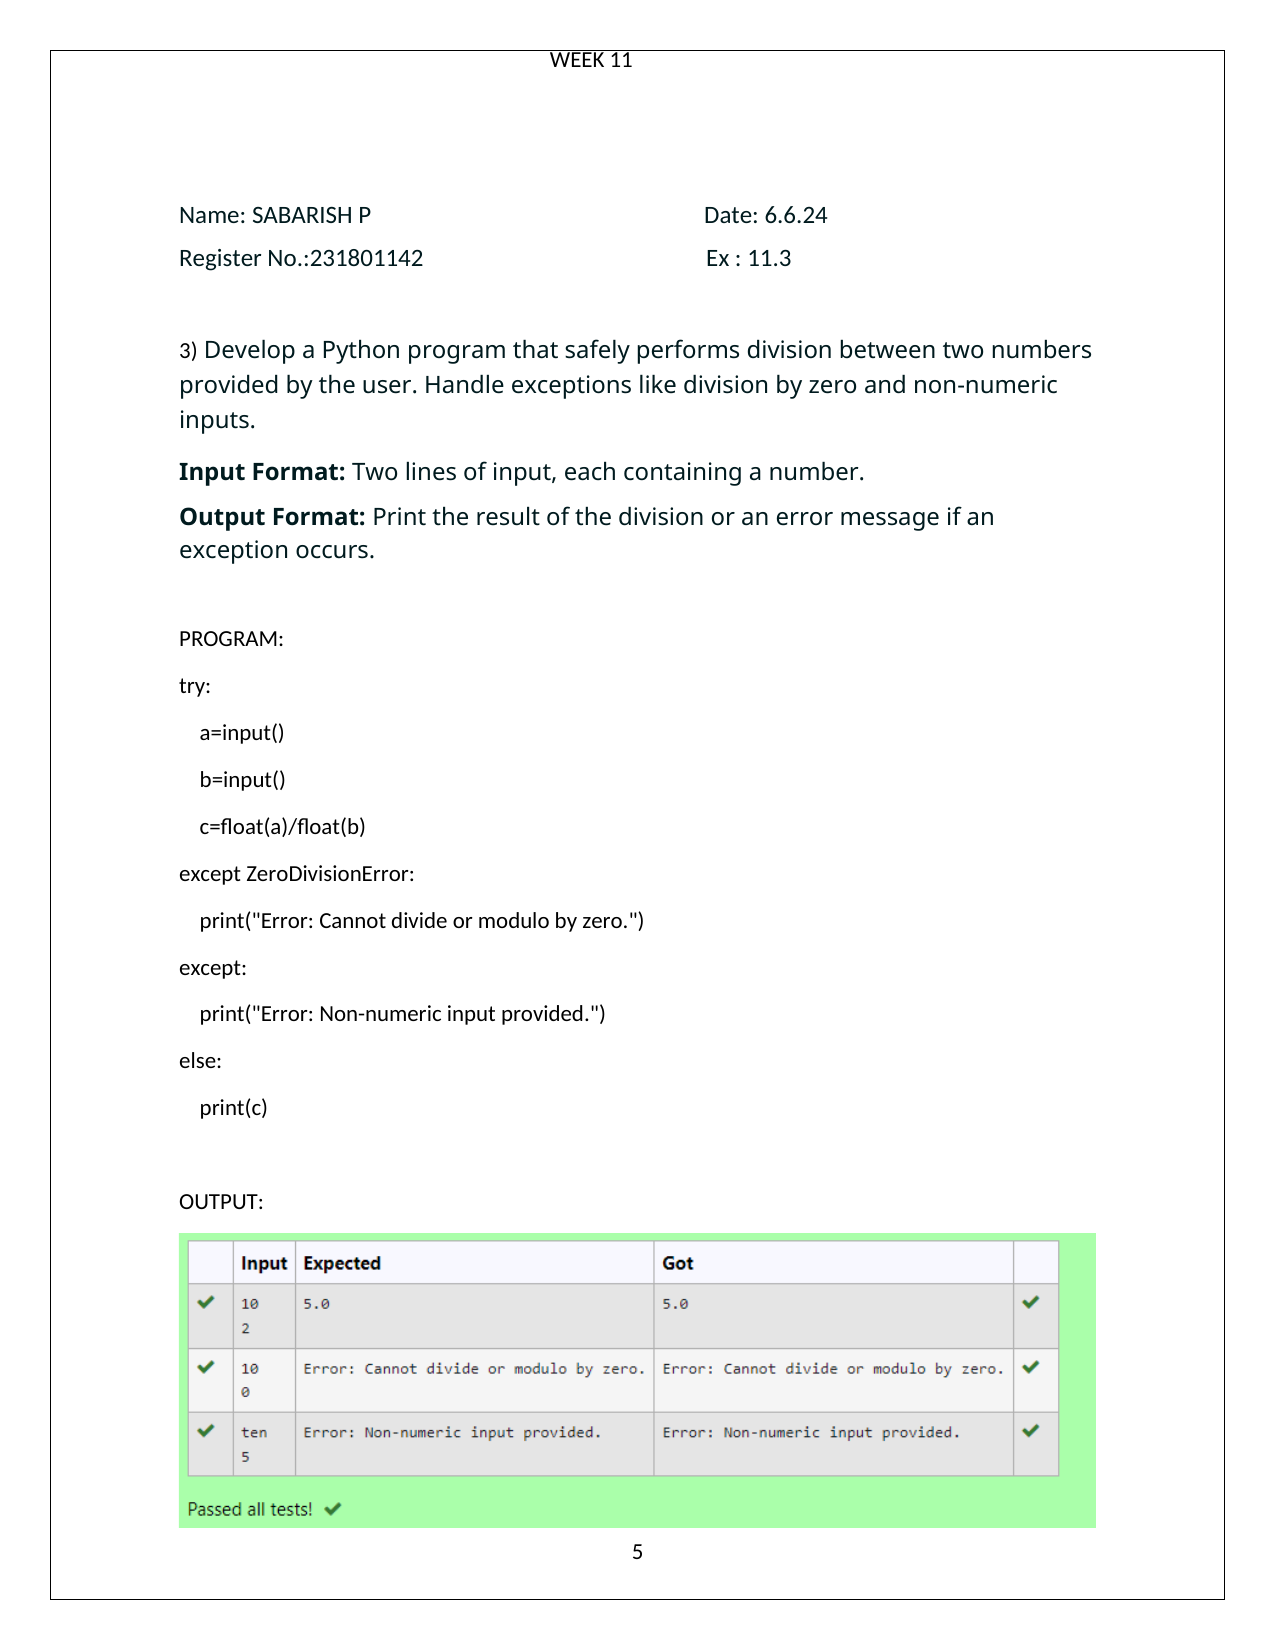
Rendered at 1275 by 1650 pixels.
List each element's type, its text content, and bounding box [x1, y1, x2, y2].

text Input Format: Two lines of input, each containing a number. [179, 455, 1096, 487]
text except: [179, 953, 1096, 981]
text OUTPUT: [179, 1187, 1096, 1215]
text Name: SABARISH P Date: 6.6.24 [179, 199, 1096, 230]
text print("Error: Non-numeric input provided.") [179, 999, 1096, 1027]
text else: [179, 1046, 1096, 1074]
text except ZeroDivisionError: [179, 859, 1096, 887]
text b=input() [179, 765, 1096, 793]
text try: [179, 671, 1096, 699]
text Output Format: Print the result of the division or an error message if an exception occurs. [179, 500, 1096, 565]
text print(c) [179, 1093, 1096, 1121]
picture [178, 1233, 1096, 1528]
text a=input() [179, 718, 1096, 746]
text PROGRAM: [179, 624, 1096, 652]
text Register No.:231801142 Ex : 11.3 [179, 243, 1096, 273]
text c=float(a)/float(b) [179, 812, 1096, 840]
text print("Error: Cannot divide or modulo by zero.") [179, 906, 1096, 934]
text 3) Develop a Python program that safely performs division between two numbers provided by the user. Handle exceptions like division by zero and non-numeric inputs. [179, 332, 1096, 436]
